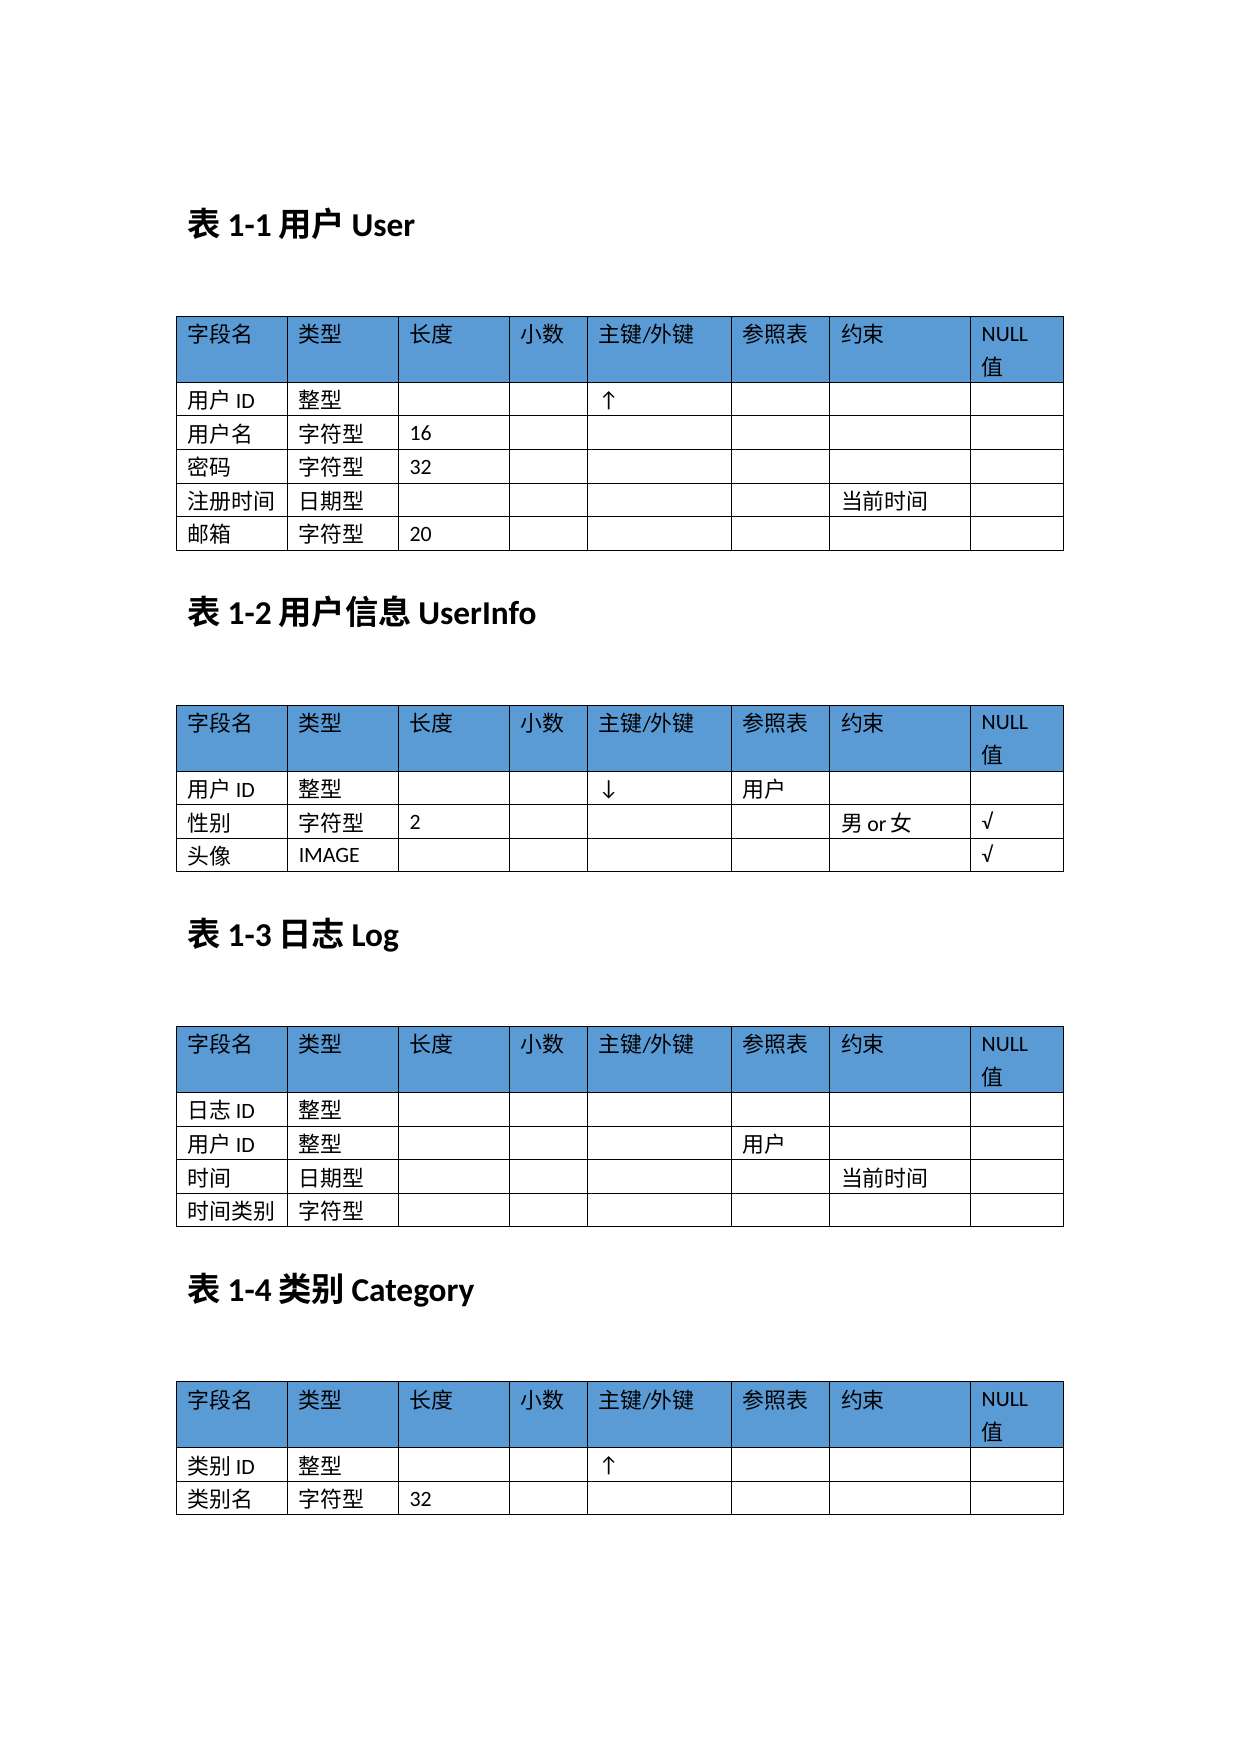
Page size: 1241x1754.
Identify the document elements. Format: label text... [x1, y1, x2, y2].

table_header 小数 [510, 317, 587, 382]
table_cell [399, 484, 509, 516]
subtitle 表1-2用户信息UserInfo [187, 578, 1053, 643]
table_cell 字符型 [288, 1194, 398, 1226]
table_cell 类别名 [177, 1482, 287, 1514]
table_cell [971, 416, 1063, 449]
table_cell 整型 [288, 1093, 398, 1126]
subtitle 表1-4类别Category [187, 1254, 1053, 1319]
table_cell [971, 1093, 1063, 1126]
table_header 类型 [288, 317, 398, 382]
table_cell [971, 1194, 1063, 1226]
table_cell [399, 1448, 509, 1481]
table_cell [830, 1482, 970, 1514]
table_cell 注册时间 [177, 484, 287, 516]
table_cell [588, 1093, 731, 1126]
table_cell 用户名 [177, 416, 287, 449]
table_header NULL值 [971, 1382, 1063, 1447]
subtitle 表1-3日志Log [187, 899, 1053, 964]
table_cell [588, 839, 731, 871]
table_cell [732, 1448, 829, 1481]
table_cell [971, 517, 1063, 549]
table_header 字段名 [177, 317, 287, 382]
table_cell 用户ID [177, 1127, 287, 1159]
table_cell 当前时间 [830, 484, 970, 516]
table_cell [510, 517, 587, 549]
table_header NULL值 [971, 706, 1063, 771]
table_header 小数 [510, 706, 587, 771]
table_cell [732, 839, 829, 871]
table_cell 整型 [288, 1448, 398, 1481]
table_cell [830, 383, 970, 415]
table_cell 16 [399, 416, 509, 449]
table_cell 用户 [732, 1127, 829, 1159]
table_cell 密码 [177, 450, 287, 482]
table_cell 头像 [177, 839, 287, 871]
table_cell 整型 [288, 1127, 398, 1159]
table_cell 字符型 [288, 805, 398, 838]
table_cell [971, 1160, 1063, 1193]
table_cell [399, 1160, 509, 1193]
table_cell 20 [399, 517, 509, 549]
table_cell 字符型 [288, 450, 398, 482]
table_cell [971, 484, 1063, 516]
table_header 长度 [399, 1382, 509, 1447]
table_cell 用户ID [177, 772, 287, 804]
table_header 长度 [399, 317, 509, 382]
table_header 小数 [510, 1382, 587, 1447]
table_cell [830, 1127, 970, 1159]
table_cell [510, 1160, 587, 1193]
table_cell [510, 1194, 587, 1226]
table_cell ↑ [588, 383, 731, 415]
table_header 类型 [288, 1382, 398, 1447]
table_header 类型 [288, 1027, 398, 1092]
table_cell [732, 1160, 829, 1193]
table_cell [588, 1194, 731, 1226]
table_cell 时间类别 [177, 1194, 287, 1226]
table_cell 类别ID [177, 1448, 287, 1481]
table_header 参照表 [732, 1027, 829, 1092]
table_cell [830, 450, 970, 482]
table_header 类型 [288, 706, 398, 771]
table_cell [399, 1194, 509, 1226]
table_cell 时间 [177, 1160, 287, 1193]
table_cell √ [971, 805, 1063, 838]
table_cell [510, 839, 587, 871]
table_cell 字符型 [288, 517, 398, 549]
table_cell 用户 [732, 772, 829, 804]
table_header 约束 [830, 1027, 970, 1092]
table_cell [732, 805, 829, 838]
table_cell 用户ID [177, 383, 287, 415]
table_cell [588, 484, 731, 516]
table_cell [399, 772, 509, 804]
table_cell 32 [399, 450, 509, 482]
table_cell 字符型 [288, 1482, 398, 1514]
table_cell [510, 772, 587, 804]
table_cell 邮箱 [177, 517, 287, 549]
table_cell 日期型 [288, 1160, 398, 1193]
table_cell [510, 805, 587, 838]
table_cell [971, 383, 1063, 415]
table_cell [971, 450, 1063, 482]
table_cell 整型 [288, 383, 398, 415]
table_cell [830, 517, 970, 549]
table_cell [830, 839, 970, 871]
table_cell [399, 1127, 509, 1159]
table_cell [588, 805, 731, 838]
table_header 主键/外键 [588, 317, 731, 382]
table_cell [588, 416, 731, 449]
table_cell [588, 1127, 731, 1159]
table_header 长度 [399, 1027, 509, 1092]
table_cell [830, 416, 970, 449]
table_cell [971, 1127, 1063, 1159]
table_cell ↑ [588, 1448, 731, 1481]
table_cell 当前时间 [830, 1160, 970, 1193]
table_cell 男or女 [830, 805, 970, 838]
table_cell [830, 1093, 970, 1126]
table_cell [971, 1448, 1063, 1481]
table_header 参照表 [732, 1382, 829, 1447]
table_cell [971, 1482, 1063, 1514]
table_cell [510, 1448, 587, 1481]
table_cell [830, 1448, 970, 1481]
table_header 小数 [510, 1027, 587, 1092]
table_cell [510, 1482, 587, 1514]
table_cell [588, 517, 731, 549]
table_cell [399, 839, 509, 871]
table_cell [510, 1127, 587, 1159]
table_header 主键/外键 [588, 1382, 731, 1447]
table_header 约束 [830, 706, 970, 771]
table_cell [588, 1482, 731, 1514]
table_cell [830, 772, 970, 804]
table_header NULL值 [971, 317, 1063, 382]
table_cell 日期型 [288, 484, 398, 516]
table_header 主键/外键 [588, 706, 731, 771]
table_header 字段名 [177, 1027, 287, 1092]
table_header 字段名 [177, 1382, 287, 1447]
table_header NULL值 [971, 1027, 1063, 1092]
table_cell 32 [399, 1482, 509, 1514]
table_cell [732, 517, 829, 549]
table_cell [588, 1160, 731, 1193]
table_cell [510, 1093, 587, 1126]
table_cell 字符型 [288, 416, 398, 449]
table_cell 2 [399, 805, 509, 838]
table_cell [732, 484, 829, 516]
table_cell [971, 772, 1063, 804]
table_cell [732, 1482, 829, 1514]
table_cell ↓ [588, 772, 731, 804]
table_header 主键/外键 [588, 1027, 731, 1092]
table_cell [732, 1194, 829, 1226]
table_cell 整型 [288, 772, 398, 804]
table_cell [510, 484, 587, 516]
table_cell 性别 [177, 805, 287, 838]
table_cell [830, 1194, 970, 1226]
table_cell [732, 416, 829, 449]
table_cell [399, 383, 509, 415]
table_cell [732, 450, 829, 482]
table_cell [510, 383, 587, 415]
table_header 约束 [830, 1382, 970, 1447]
table_header 字段名 [177, 706, 287, 771]
table_cell [732, 1093, 829, 1126]
table_cell [510, 416, 587, 449]
table_header 约束 [830, 317, 970, 382]
table_header 参照表 [732, 706, 829, 771]
table_cell [732, 383, 829, 415]
table_header 参照表 [732, 317, 829, 382]
table_cell IMAGE [288, 839, 398, 871]
subtitle 表1-1用户User [187, 189, 1053, 254]
table_cell √ [971, 839, 1063, 871]
table_cell [588, 450, 731, 482]
table_header 长度 [399, 706, 509, 771]
table_cell 日志ID [177, 1093, 287, 1126]
table_cell [510, 450, 587, 482]
table_cell [399, 1093, 509, 1126]
